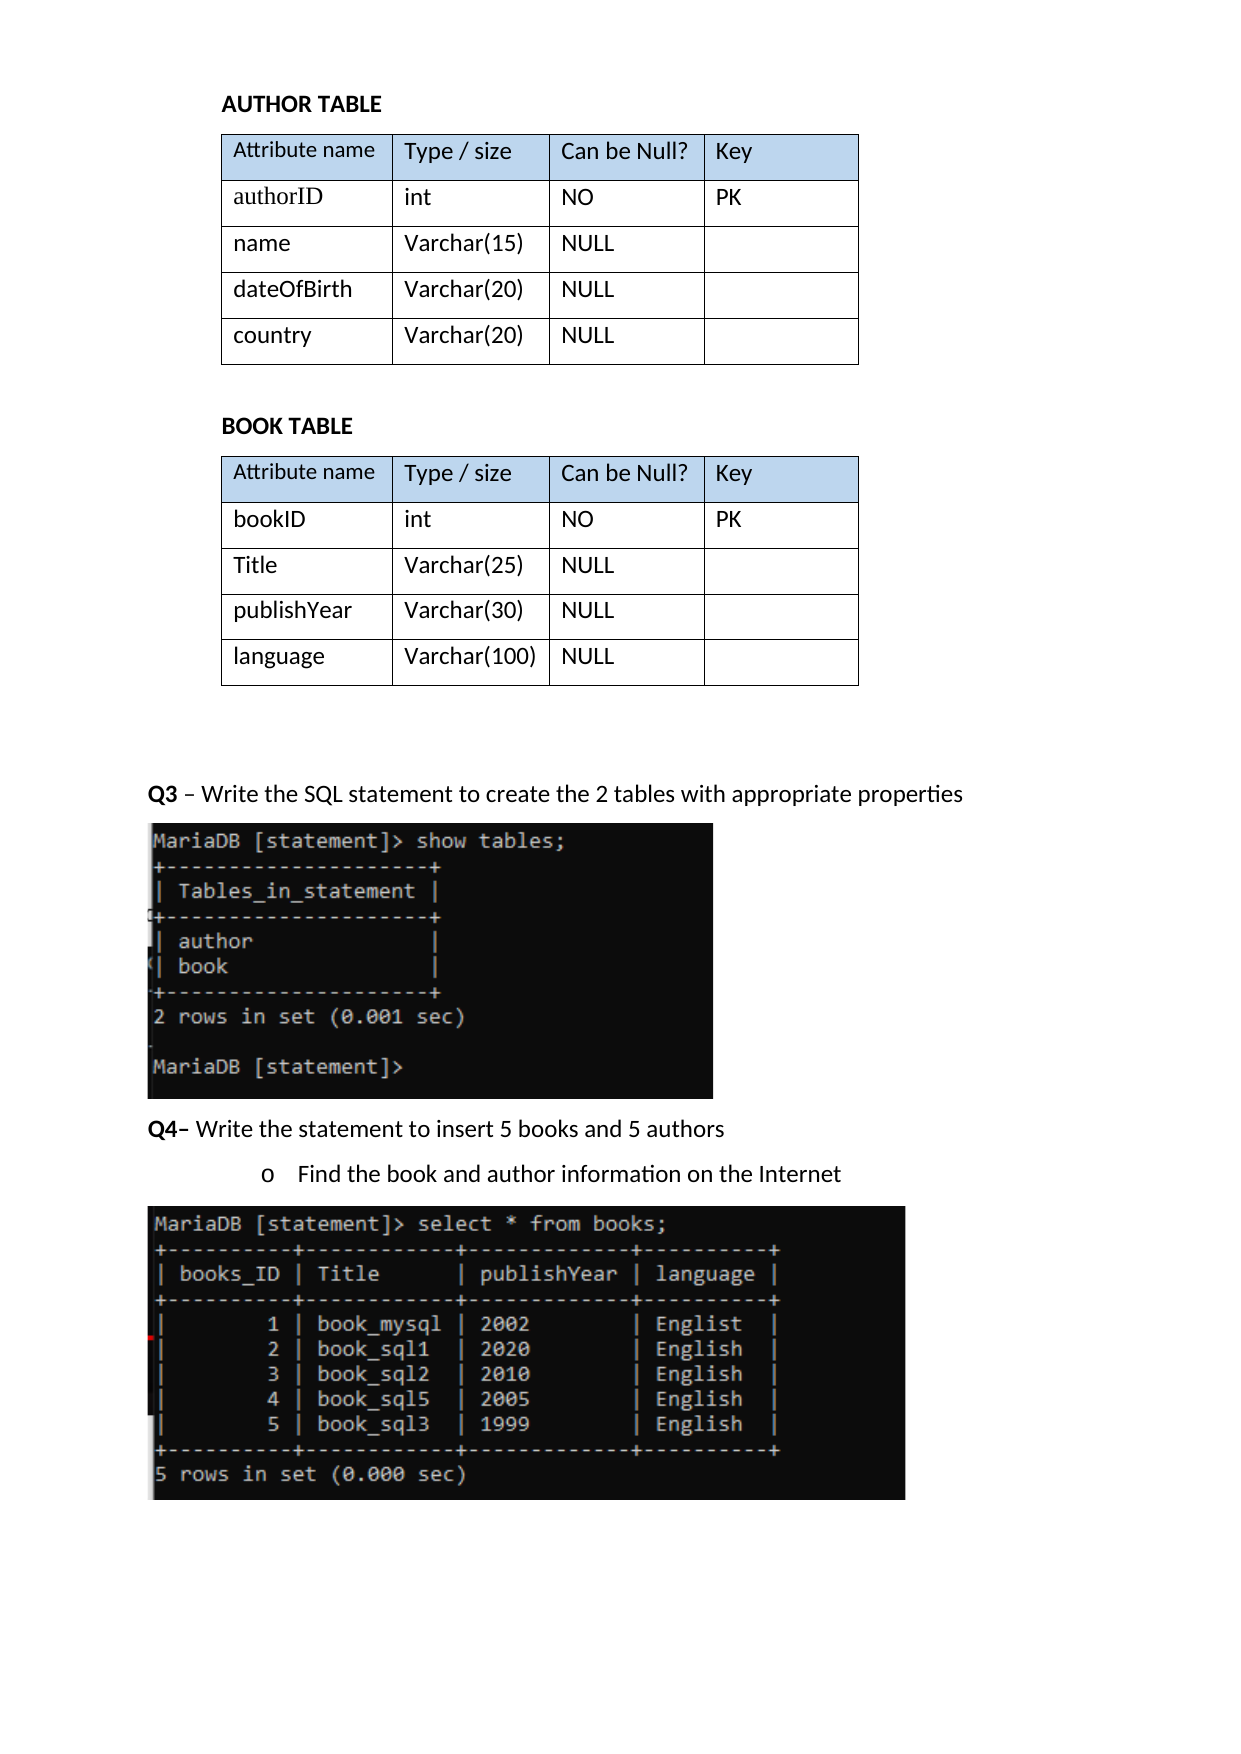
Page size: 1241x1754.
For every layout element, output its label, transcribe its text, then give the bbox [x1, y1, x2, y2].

table_cell [705, 319, 858, 363]
table_cell NULL [550, 319, 704, 363]
table_header Key [705, 135, 858, 180]
table_cell name [222, 227, 392, 272]
table_header Can be Null? [550, 135, 704, 180]
table_cell [705, 595, 858, 639]
table_cell publishYear [222, 595, 392, 639]
list Find the book and author information on the Internet [260, 1158, 1093, 1190]
picture [147, 823, 714, 1099]
table_cell [705, 273, 858, 318]
table_cell int [393, 181, 549, 226]
table_cell Varchar(25) [393, 549, 549, 593]
table_cell Varchar(30) [393, 595, 549, 639]
table_cell dateOfBirth [222, 273, 392, 318]
table_cell PK [705, 181, 858, 226]
table_cell NULL [550, 595, 704, 639]
picture [147, 1206, 906, 1500]
table_cell Varchar(100) [393, 640, 549, 685]
table_cell authorID [222, 181, 392, 226]
table_cell Varchar(15) [393, 227, 549, 272]
table_cell country [222, 319, 392, 363]
table_cell [705, 227, 858, 272]
table_cell bookID [222, 503, 392, 548]
table_cell [705, 640, 858, 685]
table_cell Varchar(20) [393, 273, 549, 318]
table_header Type / size [393, 135, 549, 180]
text BOOK TABLE [221, 410, 1093, 441]
table_cell int [393, 503, 549, 548]
table_cell language [222, 640, 392, 685]
table_header Attribute name [222, 457, 392, 502]
table_cell PK [705, 503, 858, 548]
table_cell NULL [550, 640, 704, 685]
text AUTHOR TABLE [221, 89, 1093, 119]
table_cell [705, 549, 858, 593]
table_cell NULL [550, 549, 704, 593]
table_header Can be Null? [550, 457, 704, 502]
table_cell NO [550, 181, 704, 226]
table_cell Varchar(20) [393, 319, 549, 363]
table_cell NULL [550, 227, 704, 272]
table_header Attribute name [222, 135, 392, 180]
text Q4– Write the statement to insert 5 books and 5 authors [148, 1113, 1093, 1143]
table_cell NULL [550, 273, 704, 318]
table_cell Title [222, 549, 392, 593]
table_header Key [705, 457, 858, 502]
table_header Type / size [393, 457, 549, 502]
table_cell NO [550, 503, 704, 548]
text Q3 – Write the SQL statement to create the 2 tables with appropriate properties [148, 778, 1093, 808]
